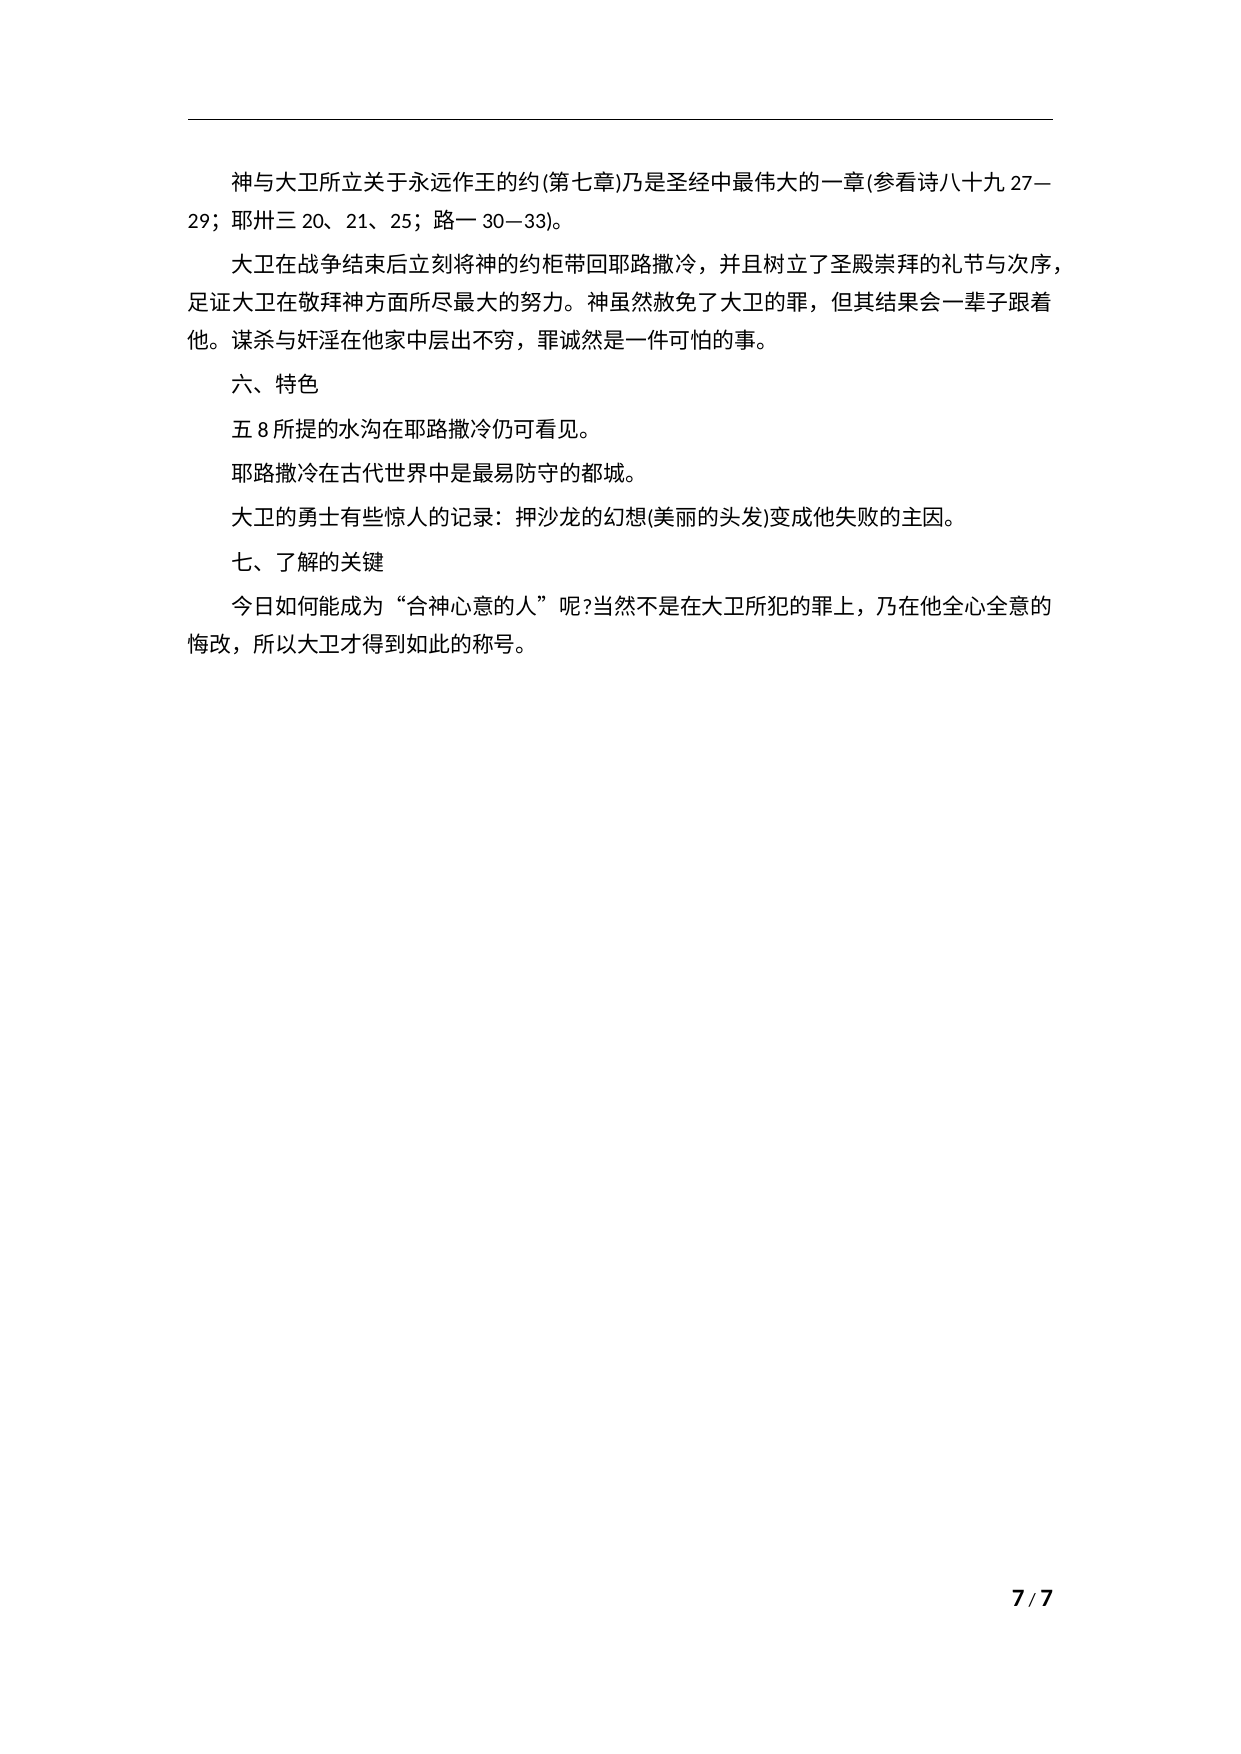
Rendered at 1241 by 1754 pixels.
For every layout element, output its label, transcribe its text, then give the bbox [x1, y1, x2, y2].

text 神与大卫所立关于永远作王的约(第七章)乃是圣经中最伟大的一章(参看诗八十九27—29；耶卅三20、21、25；路一30—33)。 [187, 165, 1053, 234]
text 大卫在战争结束后立刻将神的约柜带回耶路撒冷，并且树立了圣殿崇拜的礼节与次序，足证大卫在敬拜神方面所尽最大的努力。神虽然赦免了大卫的罪，但其结果会一辈子跟着他。谋杀与奸淫在他家中层出不穷，罪诚然是一件可怕的事。 [187, 247, 1053, 354]
text 大卫的勇士有些惊人的记录：押沙龙的幻想(美丽的头发)变成他失败的主因。 [187, 500, 1053, 532]
text 五8所提的水沟在耶路撒冷仍可看见。 [187, 412, 1053, 443]
text 耶路撒冷在古代世界中是最易防守的都城。 [187, 456, 1053, 488]
text 七、了解的关键 [187, 545, 1053, 576]
text 六、特色 [187, 367, 1053, 399]
text 今日如何能成为“合神心意的人”呢?当然不是在大卫所犯的罪上，乃在他全心全意的悔改，所以大卫才得到如此的称号。 [187, 589, 1053, 659]
